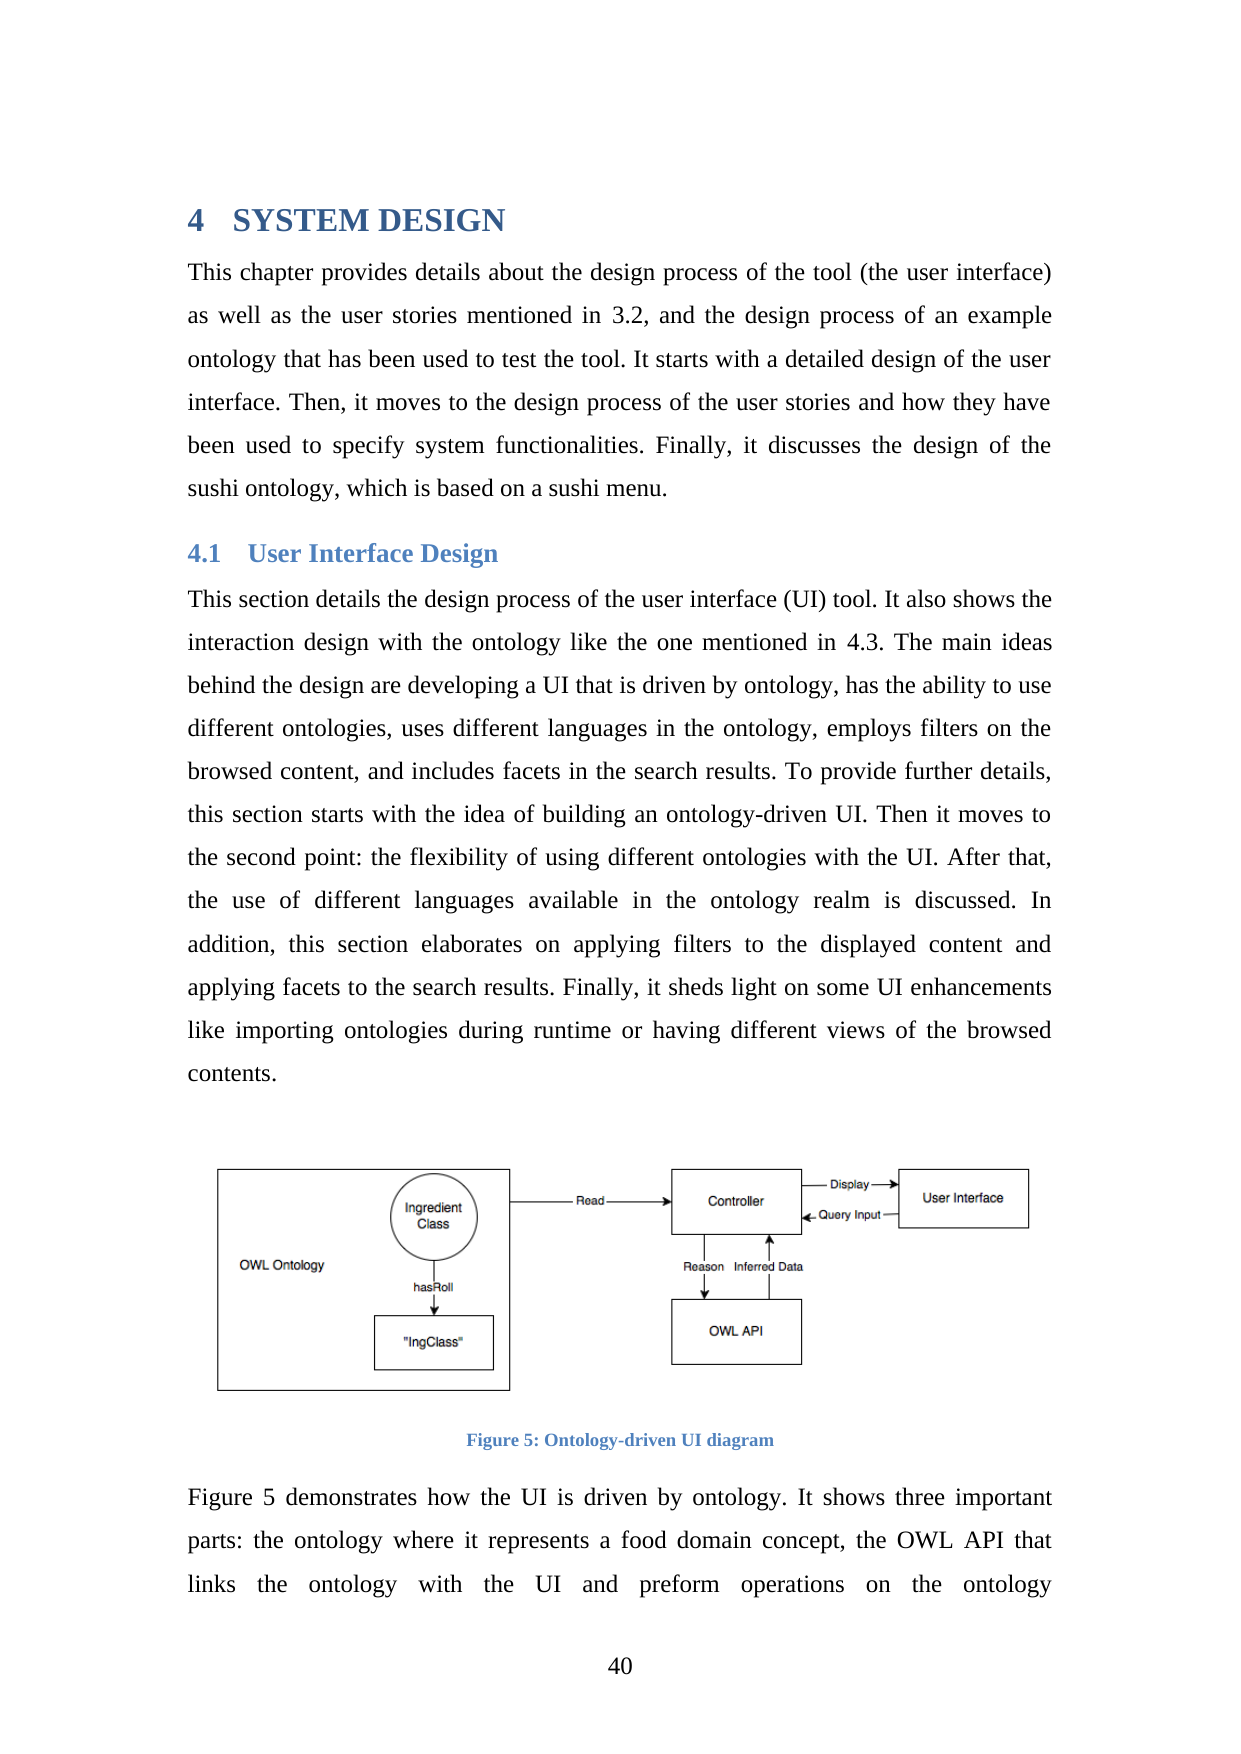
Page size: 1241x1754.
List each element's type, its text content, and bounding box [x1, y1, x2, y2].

text Figure 5: Ontology-driven UI diagram [187, 1430, 1053, 1451]
text This chapter provides details about the design process of the tool (the user interface) as well as the user stories mentioned in 3.2, and the design process of an example ontology that has been used to test the tool. It starts with a detailed design of the user interface. Then, it moves to the design process of the user stories and how they have been used to specify system functionalities. Finally, it discusses the design of the sushi ontology, which is based on a sushi menu. [187, 257, 1053, 502]
picture [187, 1144, 1053, 1430]
subtitle User Interface Design [187, 537, 1053, 568]
subtitle SYSTEM DESIGN [187, 200, 1053, 238]
text This section details the design process of the user interface (UI) tool. It also shows the interaction design with the ontology like the one mentioned in 4.3. The main ideas behind the design are developing a UI that is driven by ontology, has the ability to use different ontologies, uses different languages in the ontology, employs filters on the browsed content, and includes facets in the search results. To provide further details, this section starts with the idea of building an ontology-driven UI. Then it moves to the second point: the flexibility of using different ontologies with the UI. After that, the use of different languages available in the ontology realm is discussed. In addition, this section elaborates on applying filters to the displayed content and applying facets to the search results. Finally, it sheds light on some UI enhancements like importing ontologies during runtime or having different views of the browsed contents. [187, 584, 1053, 1087]
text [187, 1482, 1053, 1597]
